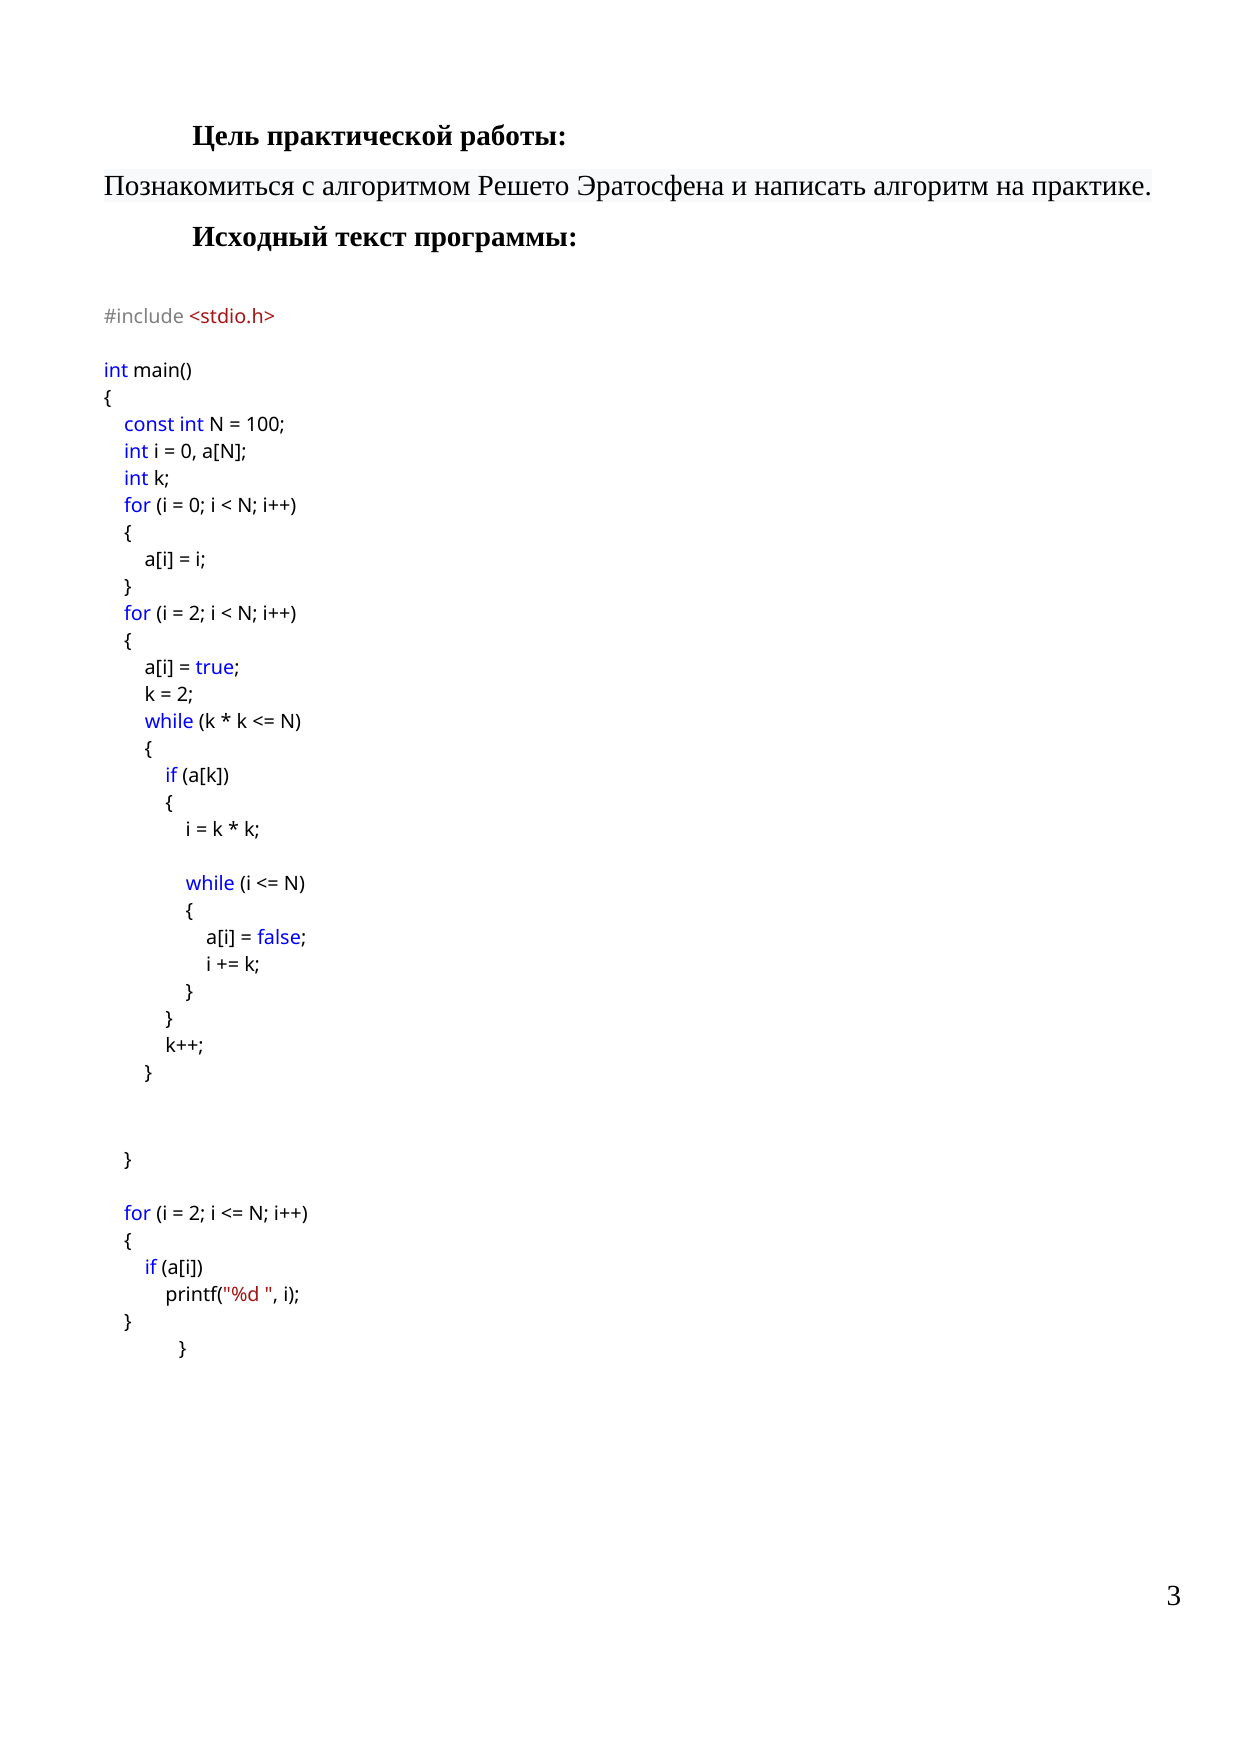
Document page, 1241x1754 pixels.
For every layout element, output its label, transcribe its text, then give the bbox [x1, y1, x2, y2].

text if (a[i]) [103, 1253, 1181, 1280]
text a[i] = false; [103, 923, 1181, 950]
text for (i = 2; i <= N; i++) [103, 1199, 1181, 1226]
text a[i] = i; [103, 545, 1181, 572]
text for (i = 2; i < N; i++) [103, 599, 1181, 626]
text while (i <= N) [103, 869, 1181, 896]
text { [103, 734, 1181, 761]
subtitle Цель практической работы: [103, 118, 1181, 152]
text while (k * k <= N) [103, 707, 1181, 734]
text k++; [103, 1031, 1181, 1058]
subtitle Исходный текст программы: [103, 219, 1181, 252]
text int i = 0, a[N]; [103, 437, 1181, 464]
text { [103, 896, 1181, 923]
text { [103, 788, 1181, 815]
text if (a[k]) [103, 761, 1181, 788]
text a[i] = true; [103, 653, 1181, 680]
text } [103, 1058, 1181, 1085]
text { [103, 518, 1181, 545]
text { [103, 626, 1181, 653]
text i = k * k; [103, 815, 1181, 842]
text k = 2; [103, 680, 1181, 707]
text for (i = 0; i < N; i++) [103, 491, 1181, 518]
text i += k; [103, 950, 1181, 977]
text } [103, 1004, 1181, 1031]
text int k; [103, 464, 1181, 491]
text { [103, 1226, 1181, 1253]
text Познакомиться с алгоритмом Решето Эратосфена и написать алгоритм на практике. [103, 168, 1181, 202]
text } [103, 1334, 1181, 1361]
text int main() [103, 357, 1181, 383]
text printf("%d ", i); [103, 1280, 1181, 1307]
text } [103, 1146, 1181, 1172]
text const int N = 100; [103, 411, 1181, 437]
text } [103, 572, 1181, 599]
text } [103, 977, 1181, 1004]
text } [103, 1307, 1181, 1334]
text #include <stdio.h> [103, 303, 1181, 329]
text { [103, 383, 1181, 411]
